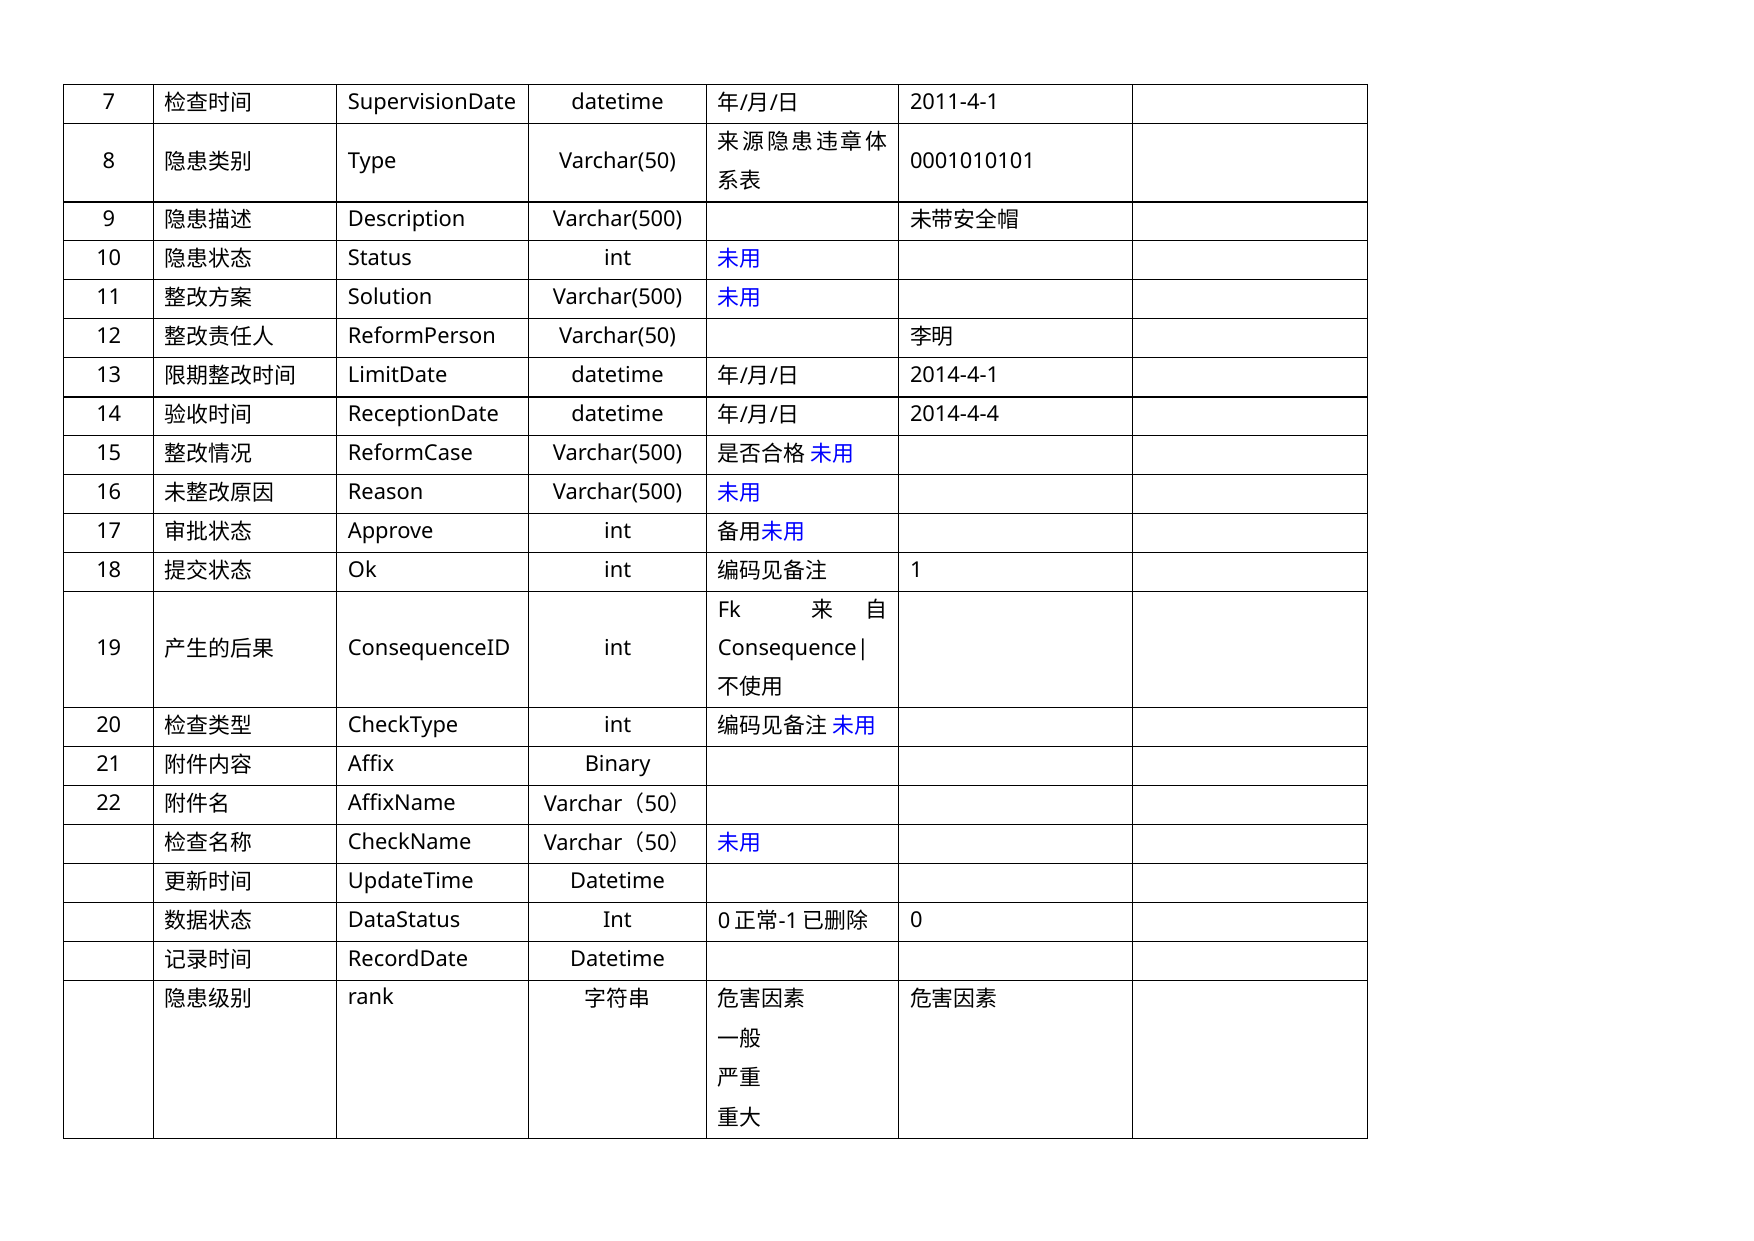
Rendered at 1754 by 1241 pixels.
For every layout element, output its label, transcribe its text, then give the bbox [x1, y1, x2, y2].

table_cell SupervisionDate [337, 85, 528, 123]
table_cell [899, 747, 1132, 785]
table_cell [899, 942, 1132, 980]
table_cell 检查时间 [154, 85, 336, 123]
table_cell 未整改原因 [154, 475, 336, 513]
table_cell [707, 942, 898, 980]
table_cell Varchar(500) [529, 475, 706, 513]
table_cell 来源隐患违章体系表 [707, 124, 898, 201]
table_cell [899, 825, 1132, 863]
table_cell [899, 280, 1132, 318]
table_cell UpdateTime [337, 864, 528, 902]
table_cell rank [337, 981, 528, 1138]
table_cell 是否合格 未用 [707, 436, 898, 474]
table_cell Int [529, 903, 706, 941]
table_cell [1133, 514, 1367, 552]
table_cell DataStatus [337, 903, 528, 941]
table_cell [1133, 475, 1367, 513]
table_cell Varchar(500) [529, 436, 706, 474]
table_cell 编码见备注 [707, 553, 898, 591]
table_cell 隐患状态 [154, 241, 336, 279]
table_cell Varchar(500) [529, 203, 706, 240]
table_cell Varchar（50） [529, 786, 706, 824]
table_cell Binary [529, 747, 706, 785]
table_cell [899, 241, 1132, 279]
table_cell 整改情况 [154, 436, 336, 474]
table_cell [707, 747, 898, 785]
table_cell 20 [64, 708, 153, 746]
table_cell 隐患级别 [154, 981, 336, 1138]
table_cell [899, 786, 1132, 824]
table_cell 检查类型 [154, 708, 336, 746]
table_cell 18 [64, 553, 153, 591]
table_cell 11 [64, 280, 153, 318]
table_cell 未用 [707, 241, 898, 279]
table_cell 更新时间 [154, 864, 336, 902]
table_cell 年/月/日 [707, 398, 898, 435]
table_cell 附件内容 [154, 747, 336, 785]
table_cell [707, 864, 898, 902]
table_cell [1133, 203, 1367, 240]
table_cell LimitDate [337, 358, 528, 396]
table_cell 9 [64, 203, 153, 240]
table_cell Approve [337, 514, 528, 552]
table_cell [1133, 398, 1367, 435]
table_cell 未用 [707, 825, 898, 863]
table_cell [707, 319, 898, 357]
table_cell [1133, 592, 1367, 707]
table_cell ConsequenceID [337, 592, 528, 707]
table_cell 8 [64, 124, 153, 201]
table_cell [64, 825, 153, 863]
table_cell [707, 203, 898, 240]
table_cell datetime [529, 358, 706, 396]
table_cell 21 [64, 747, 153, 785]
table_cell [1133, 358, 1367, 396]
table_cell CheckName [337, 825, 528, 863]
table_cell Reason [337, 475, 528, 513]
table_cell [1133, 864, 1367, 902]
table_cell Affix [337, 747, 528, 785]
table_cell [1133, 85, 1367, 123]
table_cell [1133, 747, 1367, 785]
table_cell Varchar(50) [529, 319, 706, 357]
table_cell ReformPerson [337, 319, 528, 357]
table_cell [1133, 436, 1367, 474]
table_cell 限期整改时间 [154, 358, 336, 396]
table_cell 提交状态 [154, 553, 336, 591]
table_cell 15 [64, 436, 153, 474]
table_cell [1133, 319, 1367, 357]
table_cell [1133, 903, 1367, 941]
table_cell int [529, 241, 706, 279]
table_cell [1133, 241, 1367, 279]
table_cell [707, 786, 898, 824]
table_cell 数据状态 [154, 903, 336, 941]
table_cell 2011-4-1 [899, 85, 1132, 123]
table_cell 2014-4-4 [899, 398, 1132, 435]
table_cell 字符串 [529, 981, 706, 1138]
table_cell 记录时间 [154, 942, 336, 980]
table_cell [1133, 708, 1367, 746]
table_cell Varchar(500) [529, 280, 706, 318]
table_cell [64, 864, 153, 902]
table_cell 16 [64, 475, 153, 513]
table_cell int [529, 592, 706, 707]
table_cell [1133, 942, 1367, 980]
table_cell [899, 592, 1132, 707]
table_cell 危害因素 [899, 981, 1132, 1138]
table_cell 2014-4-1 [899, 358, 1132, 396]
table_cell [64, 903, 153, 941]
table_cell Datetime [529, 864, 706, 902]
table_cell 验收时间 [154, 398, 336, 435]
table_cell [899, 475, 1132, 513]
table_cell 隐患描述 [154, 203, 336, 240]
table_cell int [529, 514, 706, 552]
table_cell 0 [899, 903, 1132, 941]
table_cell Datetime [529, 942, 706, 980]
table_cell int [529, 708, 706, 746]
table_cell 检查名称 [154, 825, 336, 863]
table_cell Solution [337, 280, 528, 318]
table_cell 隐患类别 [154, 124, 336, 201]
table_cell [1133, 280, 1367, 318]
table_cell [899, 436, 1132, 474]
table_cell 未带安全帽 [899, 203, 1132, 240]
table_cell AffixName [337, 786, 528, 824]
table_cell 22 [64, 786, 153, 824]
table_cell 12 [64, 319, 153, 357]
table_cell [899, 708, 1132, 746]
table_cell 年/月/日 [707, 358, 898, 396]
table_cell [1133, 553, 1367, 591]
table_cell Description [337, 203, 528, 240]
table_cell 14 [64, 398, 153, 435]
table_cell 未用 [707, 475, 898, 513]
table_cell [1133, 981, 1367, 1138]
table_cell [1133, 124, 1367, 201]
table_cell 整改方案 [154, 280, 336, 318]
table_cell datetime [529, 398, 706, 435]
table_cell [899, 864, 1132, 902]
table_cell 编码见备注 未用 [707, 708, 898, 746]
table_cell 附件名 [154, 786, 336, 824]
table_cell 审批状态 [154, 514, 336, 552]
table_cell Varchar(50) [529, 124, 706, 201]
table_cell 10 [64, 241, 153, 279]
table_cell RecordDate [337, 942, 528, 980]
table_cell [1133, 786, 1367, 824]
table_cell Status [337, 241, 528, 279]
table_cell 未用 [707, 280, 898, 318]
table_cell 0001010101 [899, 124, 1132, 201]
table_cell Type [337, 124, 528, 201]
table_cell 危害因素 一般 严重 重大 [707, 981, 898, 1138]
table_cell Fk 来自Consequence|不使用 [707, 592, 898, 707]
table_cell 1 [899, 553, 1132, 591]
table_cell Varchar（50） [529, 825, 706, 863]
table_cell 年/月/日 [707, 85, 898, 123]
table_cell 产生的后果 [154, 592, 336, 707]
table_cell [64, 942, 153, 980]
table_cell 19 [64, 592, 153, 707]
table_cell [64, 981, 153, 1138]
table_cell CheckType [337, 708, 528, 746]
table_cell 13 [64, 358, 153, 396]
table_cell ReceptionDate [337, 398, 528, 435]
table_cell datetime [529, 85, 706, 123]
table_cell 0正常-1已删除 [707, 903, 898, 941]
table_cell [899, 514, 1132, 552]
table_cell Ok [337, 553, 528, 591]
table_cell [1133, 825, 1367, 863]
table_cell 整改责任人 [154, 319, 336, 357]
table_cell 7 [64, 85, 153, 123]
table_cell 17 [64, 514, 153, 552]
table_cell ReformCase [337, 436, 528, 474]
table_cell 备用未用 [707, 514, 898, 552]
table_cell int [529, 553, 706, 591]
table_cell 李明 [899, 319, 1132, 357]
